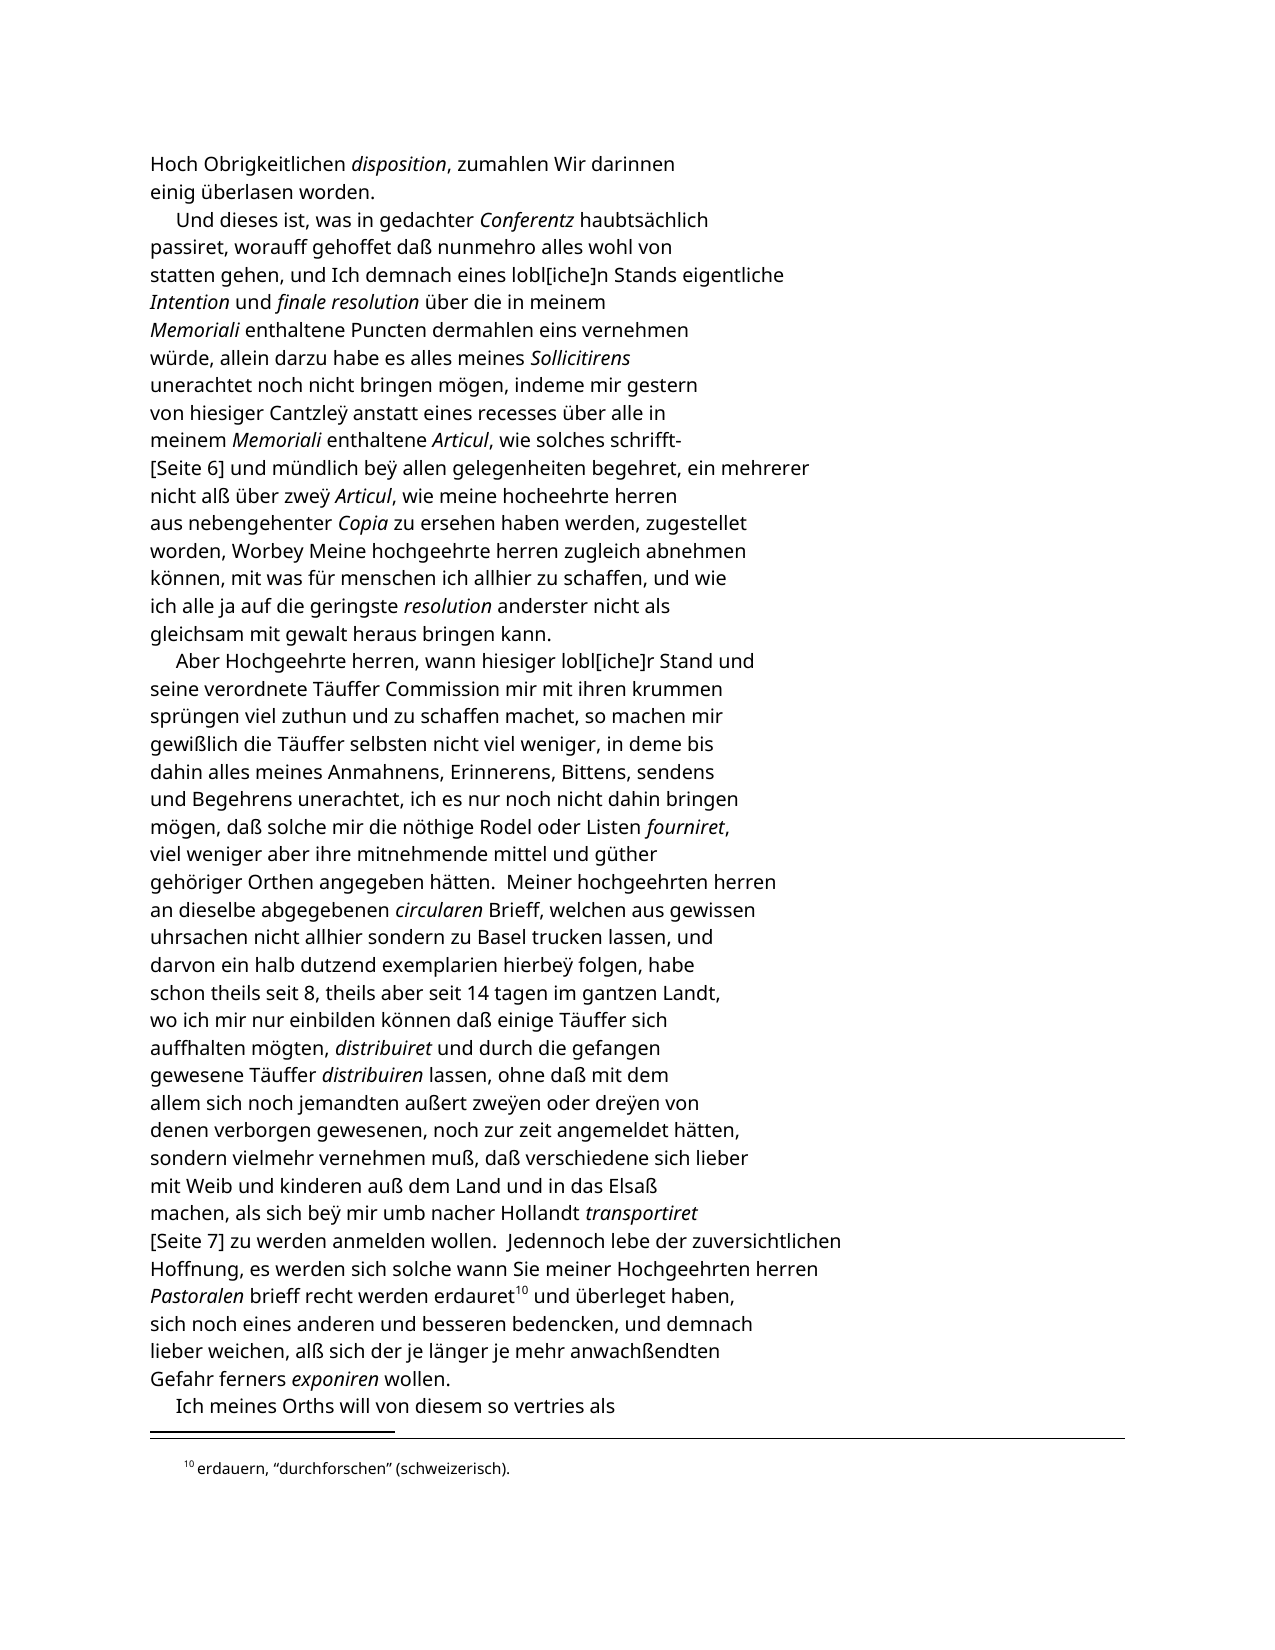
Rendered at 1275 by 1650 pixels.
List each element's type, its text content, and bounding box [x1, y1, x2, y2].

text schon theils seit 8, theils aber seit 14 tagen im gantzen Landt, [150, 978, 1125, 1006]
text ich alle ja auf die geringste resolution anderster nicht als [150, 592, 1125, 619]
text seine verordnete Täuffer Commission mir mit ihren krummen [150, 674, 1125, 702]
text statten gehen, und Ich demnach eines lobl[iche]n Stands eigentliche [150, 260, 1125, 288]
text [Seite 7] zu werden anmelden wollen. Jedennoch lebe der zuversichtlichen [150, 1227, 1125, 1254]
text Und dieses ist, was in gedachter Conferentz haubtsächlich [150, 205, 1125, 233]
text sprüngen viel zuthun und zu schaffen machet, so machen mir [150, 702, 1125, 730]
text [Seite 6] und mündlich beÿ allen gelegenheiten begehret, ein mehrerer [150, 454, 1125, 481]
text Gefahr ferners exponiren wollen. [150, 1364, 1125, 1392]
text sondern vielmehr vernehmen muß, daß verschiedene sich lieber [150, 1144, 1125, 1171]
text dahin alles meines Anmahnens, Erinnerens, Bittens, sendens [150, 757, 1125, 785]
text passiret, worauff gehoffet daß nunmehro alles wohl von [150, 233, 1125, 260]
text mögen, daß solche mir die nöthige Rodel oder Listen fourniret, [150, 812, 1125, 840]
text lieber weichen, alß sich der je länger je mehr anwachßendten [150, 1337, 1125, 1364]
text einig überlasen worden. [150, 178, 1125, 205]
text Pastoralen brieff recht werden erdauret und überleget haben, [150, 1282, 1125, 1309]
text viel weniger aber ihre mitnehmende mittel und güther [150, 840, 1125, 868]
text gewißlich die Täuffer selbsten nicht viel weniger, in deme bis [150, 730, 1125, 757]
text nicht alß über zweÿ Articul, wie meine hocheehrte herren [150, 481, 1125, 509]
text Memoriali enthaltene Puncten dermahlen eins vernehmen [150, 316, 1125, 343]
text aus nebengehenter Copia zu ersehen haben werden, zugestellet [150, 509, 1125, 536]
text sich noch eines anderen und besseren bedencken, und demnach [150, 1309, 1125, 1337]
text gleichsam mit gewalt heraus bringen kann. [150, 619, 1125, 647]
text darvon ein halb dutzend exemplarien hierbeÿ folgen, habe [150, 951, 1125, 978]
text können, mit was für menschen ich allhier zu schaffen, und wie [150, 564, 1125, 592]
text würde, allein darzu habe es alles meines Sollicitirens [150, 343, 1125, 371]
text meinem Memoriali enthaltene Articul, wie solches schrifft- [150, 426, 1125, 454]
text mit Weib und kinderen auß dem Land und in das Elsaß [150, 1171, 1125, 1199]
text allem sich noch jemandten außert zweÿen oder dreÿen von [150, 1088, 1125, 1116]
text machen, als sich beÿ mir umb nacher Hollandt transportiret [150, 1199, 1125, 1227]
text uhrsachen nicht allhier sondern zu Basel trucken lassen, und [150, 923, 1125, 951]
text Hoch Obrigkeitlichen disposition, zumahlen Wir darinnen [150, 150, 1125, 178]
text auffhalten mögten, distribuiret und durch die gefangen [150, 1033, 1125, 1061]
text und Begehrens unerachtet, ich es nur noch nicht dahin bringen [150, 785, 1125, 812]
text Aber Hochgeehrte herren, wann hiesiger lobl[iche]r Stand und [150, 647, 1125, 674]
text von hiesiger Cantzleÿ anstatt eines recesses über alle in [150, 398, 1125, 426]
text Hoffnung, es werden sich solche wann Sie meiner Hochgeehrten herren [150, 1254, 1125, 1282]
text unerachtet noch nicht bringen mögen, indeme mir gestern [150, 371, 1125, 398]
text wo ich mir nur einbilden können daß einige Täuffer sich [150, 1006, 1125, 1033]
text gehöriger Orthen angegeben hätten. Meiner hochgeehrten herren [150, 868, 1125, 895]
text gewesene Täuffer distribuiren lassen, ohne daß mit dem [150, 1061, 1125, 1088]
text Intention und finale resolution über die in meinem [150, 288, 1125, 316]
text worden, Worbey Meine hochgeehrte herren zugleich abnehmen [150, 536, 1125, 564]
text denen verborgen gewesenen, noch zur zeit angemeldet hätten, [150, 1116, 1125, 1144]
text an dieselbe abgegebenen circularen Brieff, welchen aus gewissen [150, 895, 1125, 923]
text Ich meines Orths will von diesem so vertries als [150, 1392, 1125, 1420]
